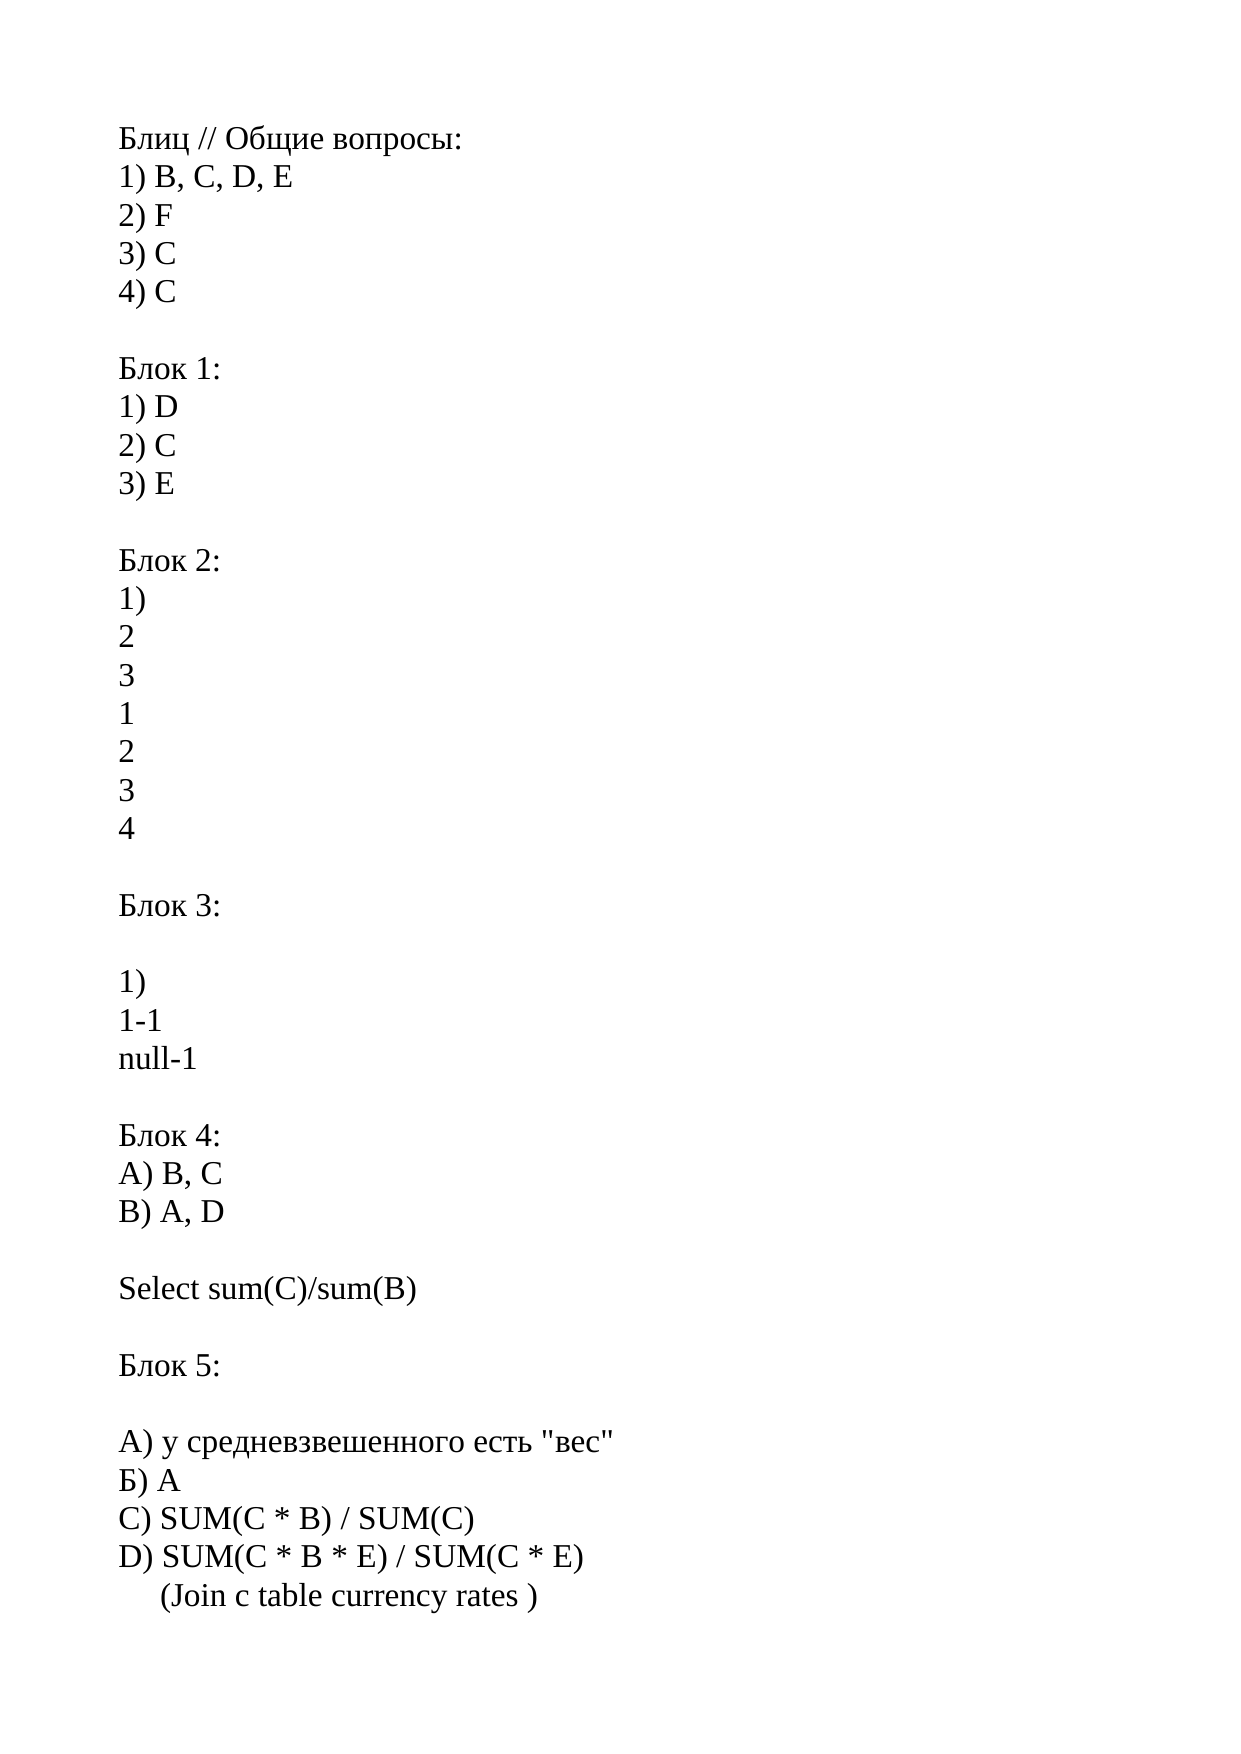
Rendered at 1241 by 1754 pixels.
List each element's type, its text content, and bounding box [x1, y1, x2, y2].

text В) А, D [118, 1191, 1122, 1230]
text А) В, C [118, 1153, 1122, 1191]
text Select sum(C)/sum(B) [118, 1268, 1122, 1306]
text 1-1 [118, 1000, 1122, 1038]
text (Join c table currency rates ) [118, 1575, 1122, 1613]
text 3 [118, 770, 1122, 808]
text 1) [118, 578, 1122, 616]
text 4 [118, 808, 1122, 846]
text 3 [118, 655, 1122, 693]
text А) у средневзвешенного есть "вес" [118, 1421, 1122, 1460]
text D) SUM(С * В * E) / SUM(С * E) [118, 1536, 1122, 1575]
text Блок 2: [118, 540, 1122, 578]
text null-1 [118, 1038, 1122, 1076]
text Блок 1: [118, 348, 1122, 386]
text 2 [118, 731, 1122, 770]
text Блиц // Общие вопросы: [118, 118, 1122, 156]
text 2 [118, 616, 1122, 655]
text 2) F [118, 195, 1122, 233]
text 1) B, C, D, E [118, 156, 1122, 195]
text 1 [118, 693, 1122, 731]
text 3) Е [118, 463, 1122, 501]
text 2) С [118, 425, 1122, 463]
text С) SUM(С * В) / SUM(С) [118, 1498, 1122, 1536]
text Б) A [118, 1460, 1122, 1498]
text 4) C [118, 271, 1122, 310]
text Блок 3: [118, 885, 1122, 923]
text 3) С [118, 233, 1122, 271]
text Блок 4: [118, 1115, 1122, 1153]
text 1) D [118, 386, 1122, 425]
text Блок 5: [118, 1345, 1122, 1383]
text 1) [118, 961, 1122, 1000]
